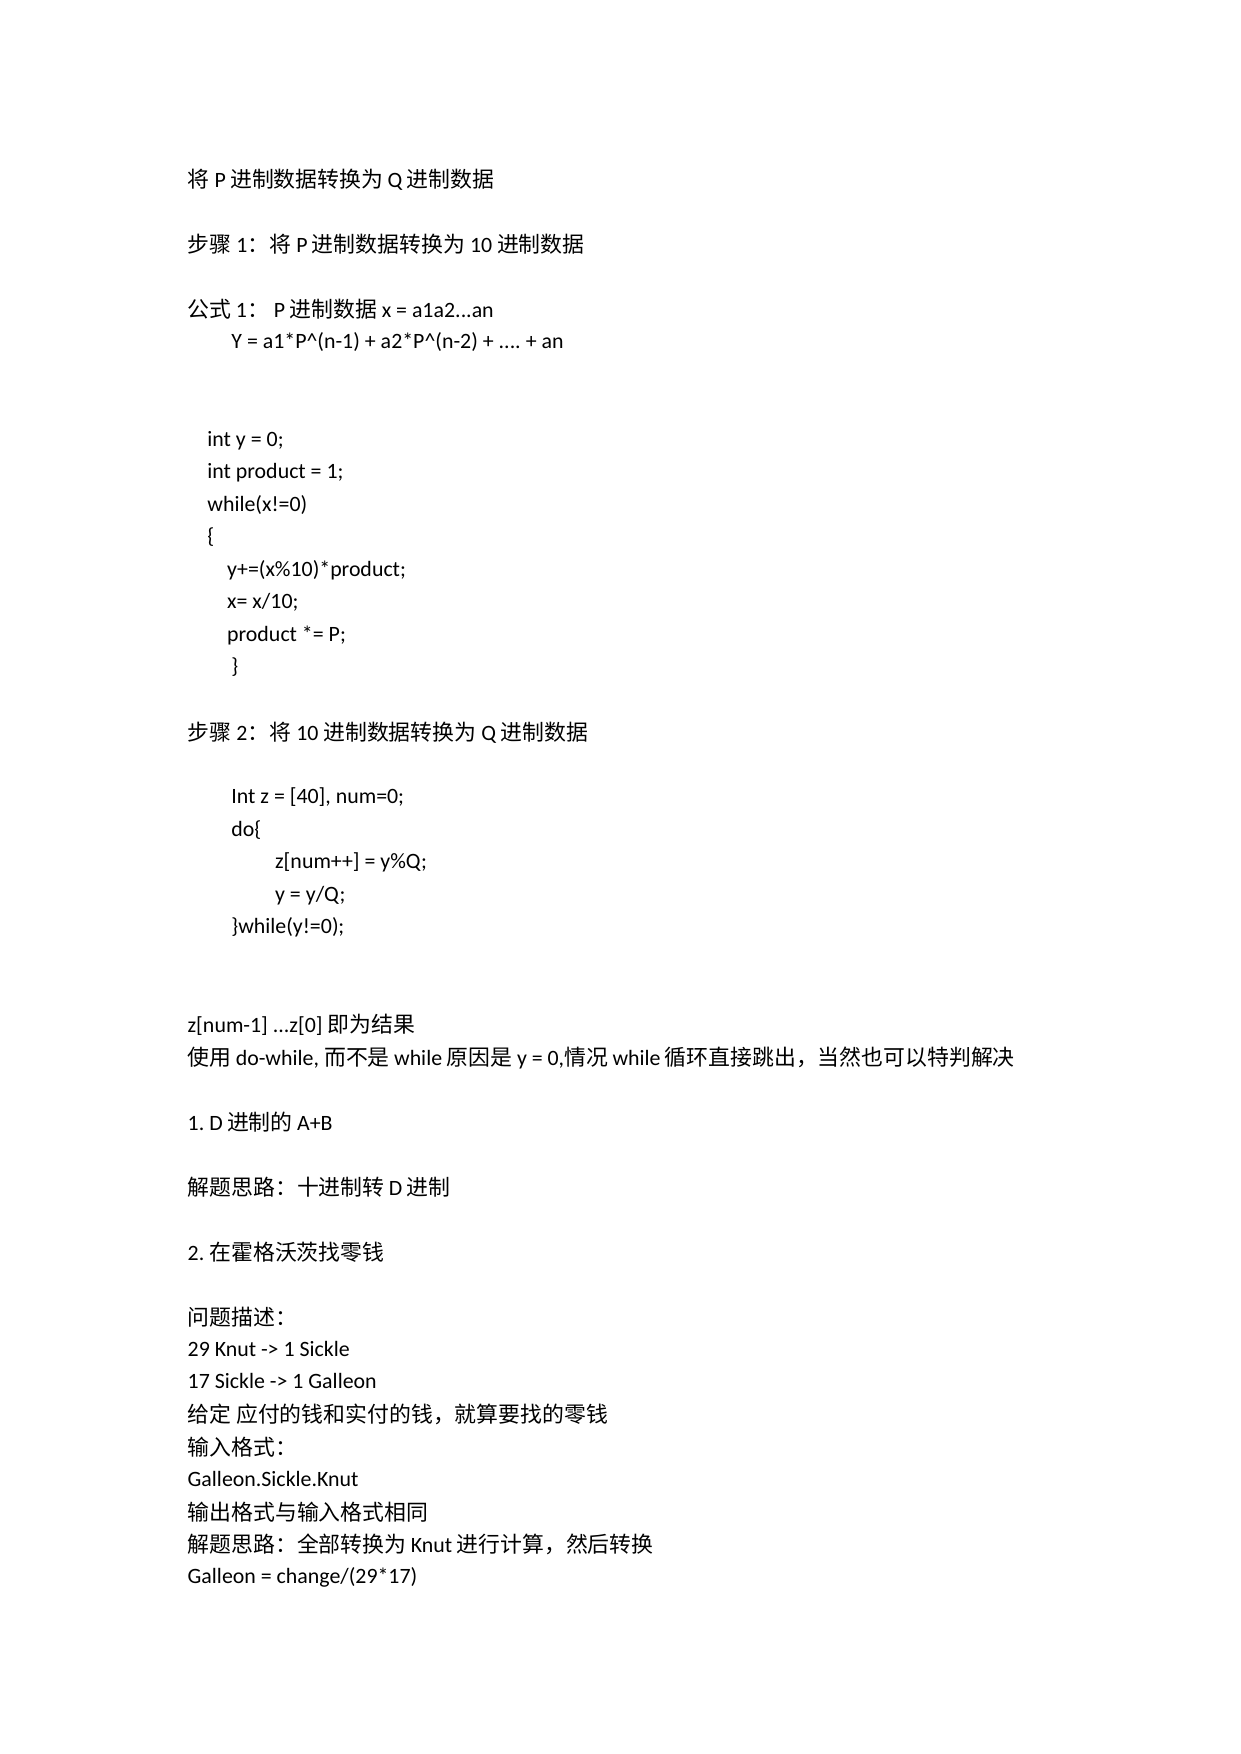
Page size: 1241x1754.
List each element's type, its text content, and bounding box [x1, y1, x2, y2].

list 在霍格沃茨找零钱 [187, 1234, 1053, 1267]
list D进制的A+B [187, 1104, 1053, 1137]
list { [187, 519, 1053, 552]
list Galleon = change/(29*17) [187, 1559, 1053, 1592]
list z[num-1] ...z[0] 即为结果 [187, 1007, 1053, 1039]
list 给定 应付的钱和实付的钱，就算要找的零钱 [187, 1397, 1053, 1429]
list 公式1： P进制数据 x = a1a2...an [187, 292, 1053, 324]
list int product = 1; [187, 454, 1053, 487]
list product *= P; [187, 617, 1053, 649]
list z[num++] = y%Q; [231, 844, 1053, 877]
list 步骤 2：将 10 进制数据转换为 Q进制数据 [187, 714, 1053, 747]
list 17 Sickle -> 1 Galleon [187, 1364, 1053, 1397]
list 解题思路：十进制转D进制 [187, 1169, 1053, 1202]
list Y = a1*P^(n-1) + a2*P^(n-2) + .... + an [187, 324, 1053, 357]
list 将 P进制数据转换为Q进制数据 [187, 162, 1053, 194]
list while(x!=0) [187, 487, 1053, 519]
list do{ [187, 812, 1053, 844]
list y+=(x%10)*product; [187, 552, 1053, 584]
list x= x/10; [187, 584, 1053, 617]
list } [187, 649, 1053, 682]
list y = y/Q; [231, 877, 1053, 909]
list 使用do-while, 而不是while原因是 y = 0,情况while循环直接跳出，当然也可以特判解决 [187, 1039, 1053, 1072]
list int y = 0; [187, 422, 1053, 454]
list }while(y!=0); [187, 909, 1053, 942]
list Int z = [40], num=0; [187, 779, 1053, 812]
list 29 Knut -> 1 Sickle [187, 1332, 1053, 1364]
list Galleon.Sickle.Knut [187, 1462, 1053, 1494]
list 解题思路：全部转换为Knut进行计算，然后转换 [187, 1527, 1053, 1559]
list 问题描述： [187, 1299, 1053, 1332]
list 输出格式与输入格式相同 [187, 1494, 1053, 1527]
list 输入格式： [187, 1429, 1053, 1462]
list 步骤 1：将 P进制数据转换为 10 进制数据 [187, 227, 1053, 259]
